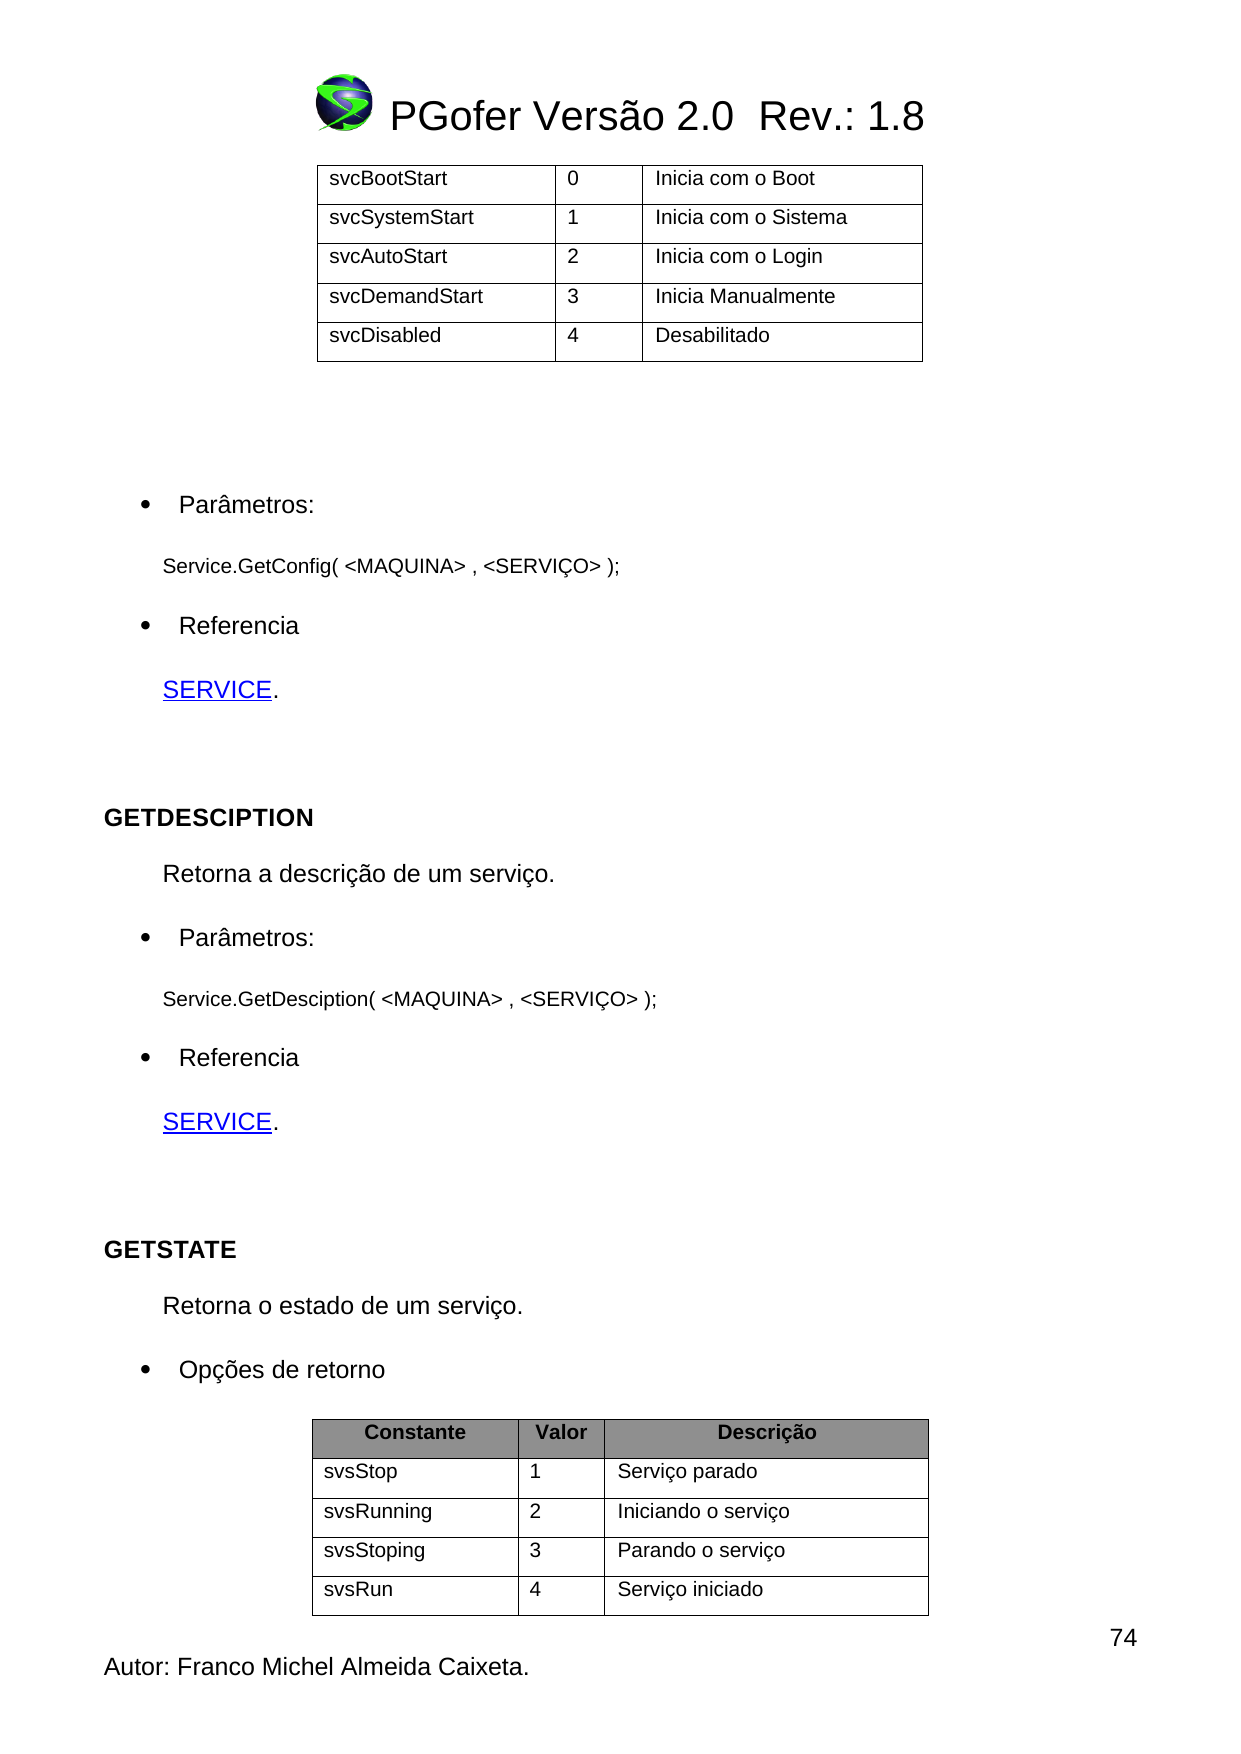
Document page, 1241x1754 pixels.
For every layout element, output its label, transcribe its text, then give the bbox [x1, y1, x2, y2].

text Retorna o estado de um serviço. [103, 1291, 1137, 1320]
table_header Descrição [605, 1420, 928, 1458]
table_cell Serviço iniciado [605, 1577, 928, 1615]
table_cell 3 [556, 284, 642, 322]
table_cell Inicia com o Boot [643, 166, 922, 204]
table_cell Inicia com o Login [643, 244, 922, 283]
table_cell svsRunning [313, 1499, 518, 1537]
table_cell Serviço parado [605, 1459, 928, 1497]
list Parâmetros: [141, 490, 1137, 519]
subtitle GETSTATE [103, 1235, 1137, 1264]
list Opções de retorno [141, 1355, 1137, 1384]
table_cell Iniciando o serviço [605, 1499, 928, 1537]
table_cell Inicia com o Sistema [643, 205, 922, 243]
table_cell svcBootStart [318, 166, 555, 204]
table_cell 3 [519, 1538, 604, 1576]
table_header Valor [519, 1420, 604, 1458]
table_cell 1 [519, 1459, 604, 1497]
table_cell svcSystemStart [318, 205, 555, 243]
table_cell 2 [556, 244, 642, 283]
table_cell svsStoping [313, 1538, 518, 1576]
text Service.GetDesciption( <MAQUINA> , <SERVIÇO> ); [103, 987, 1137, 1011]
table_cell svcDemandStart [318, 284, 555, 322]
list Referencia [141, 1043, 1137, 1072]
table_cell 4 [556, 323, 642, 361]
list Referencia [141, 611, 1137, 640]
text Service.GetConfig( <MAQUINA> , <SERVIÇO> ); [103, 554, 1137, 578]
picture [315, 73, 373, 131]
table_cell 1 [556, 205, 642, 243]
table_cell svsStop [313, 1459, 518, 1497]
subtitle GETDESCIPTION [103, 803, 1137, 832]
table_cell 0 [556, 166, 642, 204]
table_cell svcDisabled [318, 323, 555, 361]
table_cell Inicia Manualmente [643, 284, 922, 322]
text Retorna a descrição de um serviço. [103, 858, 1137, 887]
table_cell Desabilitado [643, 323, 922, 361]
table_cell svcAutoStart [318, 244, 555, 283]
table_cell svsRun [313, 1577, 518, 1615]
table_header Constante [313, 1420, 518, 1458]
table_cell 4 [519, 1577, 604, 1615]
text SERVICE. [103, 1107, 1137, 1136]
table_cell Parando o serviço [605, 1538, 928, 1576]
list Parâmetros: [141, 922, 1137, 951]
table_cell 2 [519, 1499, 604, 1537]
text SERVICE. [103, 675, 1137, 704]
